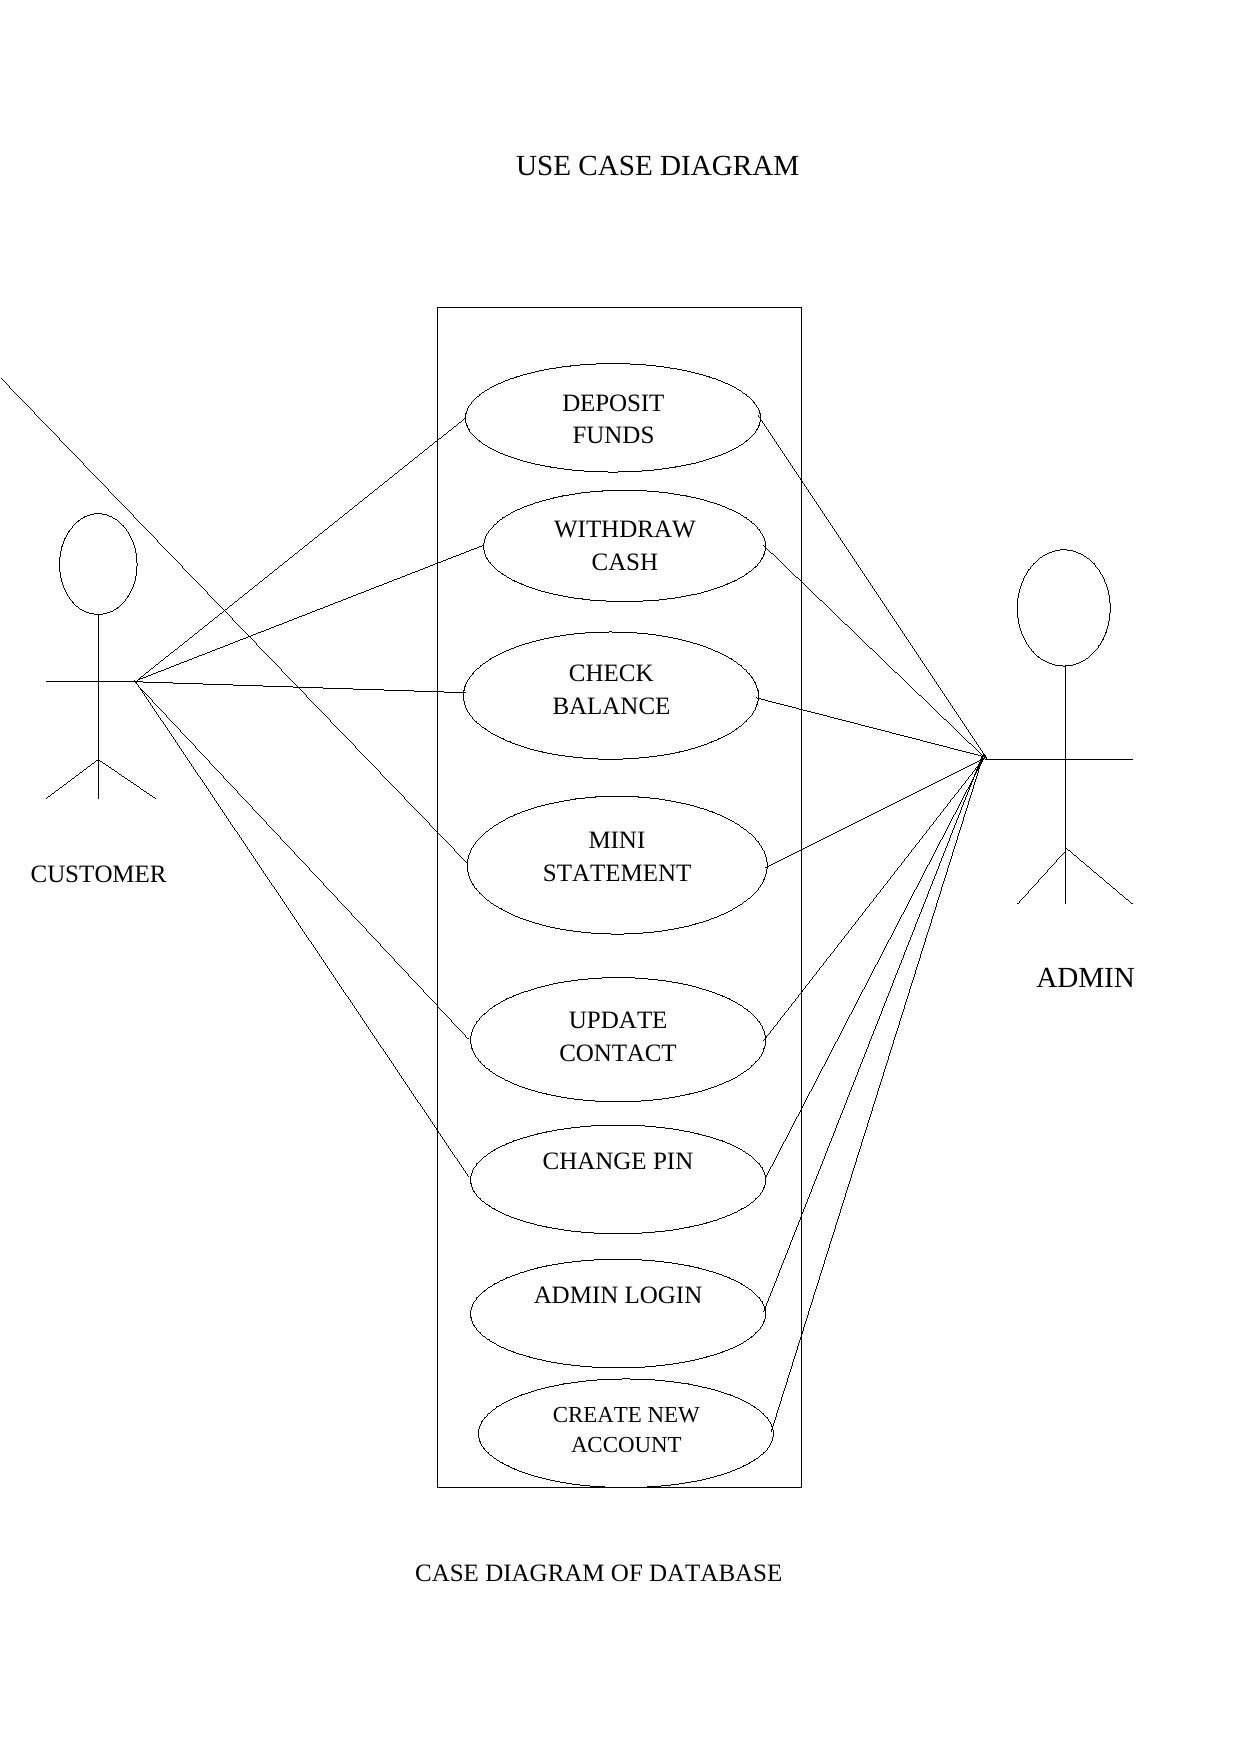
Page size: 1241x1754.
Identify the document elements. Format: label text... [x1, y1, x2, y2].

text CHANGE PIN [162, 1146, 1073, 1175]
text USE CASE DIAGRAM [203, 148, 1112, 182]
text ADMIN [681, 960, 1135, 994]
text CASE DIAGRAM OF DATABASE [124, 1558, 1073, 1587]
text WITHDRAW CASH [549, 514, 700, 576]
text CHECK BALANCE [552, 658, 670, 720]
text DEPOSIT FUNDS [527, 388, 700, 449]
text CREATE NEW ACCOUNT [553, 1401, 700, 1457]
text MINI STATEMENT [543, 825, 693, 886]
text ADMIN LOGIN [162, 1281, 1073, 1309]
text UPDATE CONTACT [559, 1005, 678, 1067]
text CUSTOMER [30, 859, 171, 887]
